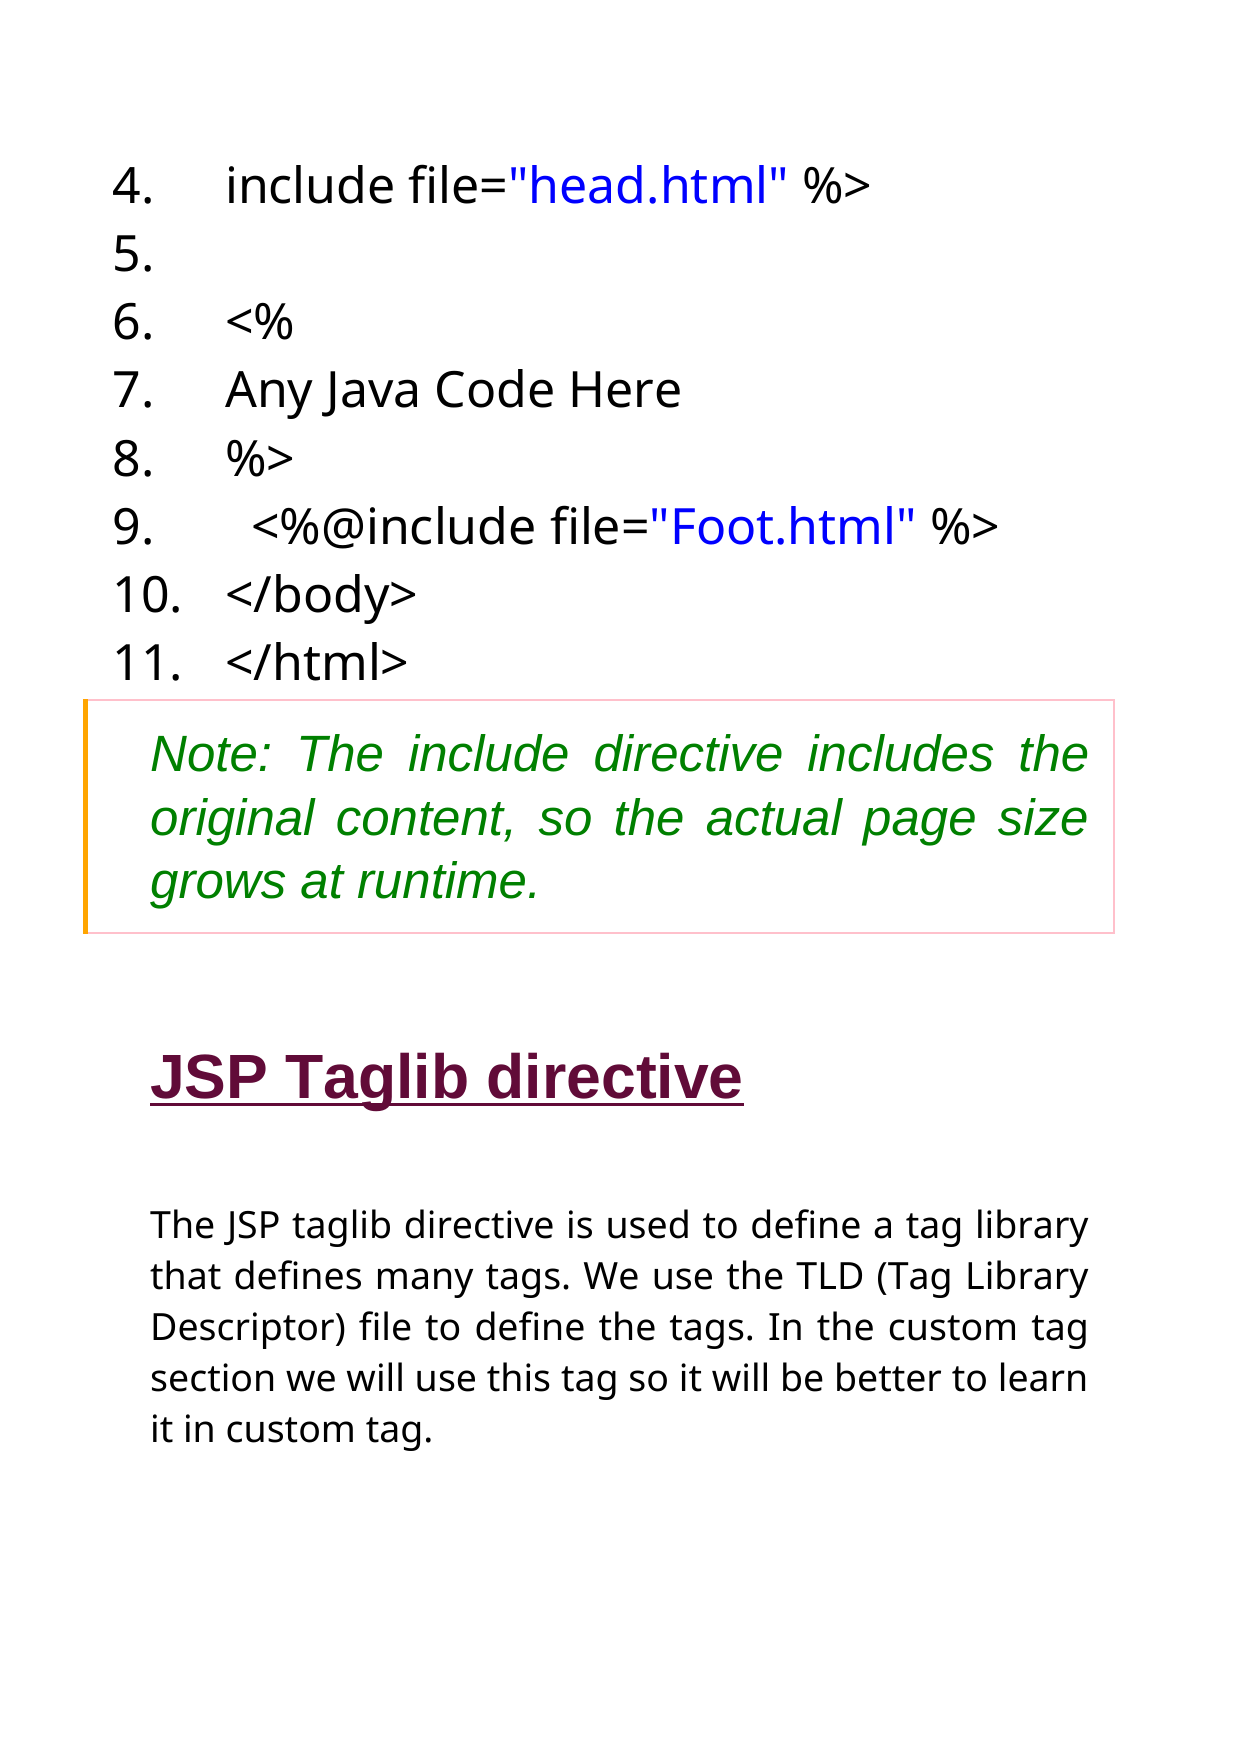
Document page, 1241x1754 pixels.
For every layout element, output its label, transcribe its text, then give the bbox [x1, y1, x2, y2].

list Any Java Code Here [112, 354, 1090, 422]
list </html> [112, 627, 1090, 695]
list include file="head.html" %> [112, 150, 1090, 218]
list </body> [112, 559, 1090, 627]
subtitle Note: The include directive includes the original content, so the actual page size grows at runtime. [88, 701, 1113, 932]
list %> [112, 422, 1090, 491]
list <%@include file="Foot.html" %> [112, 491, 1090, 559]
list <% [112, 286, 1090, 354]
text The JSP taglib directive is used to define a tag library that defines many tags. We use the TLD (Tag Library Descriptor) file to define the tags. In the custom tag section we will use this tag so it will be better to learn it in custom tag. [150, 1199, 1090, 1454]
subtitle JSP Taglib directive [150, 1040, 1090, 1112]
